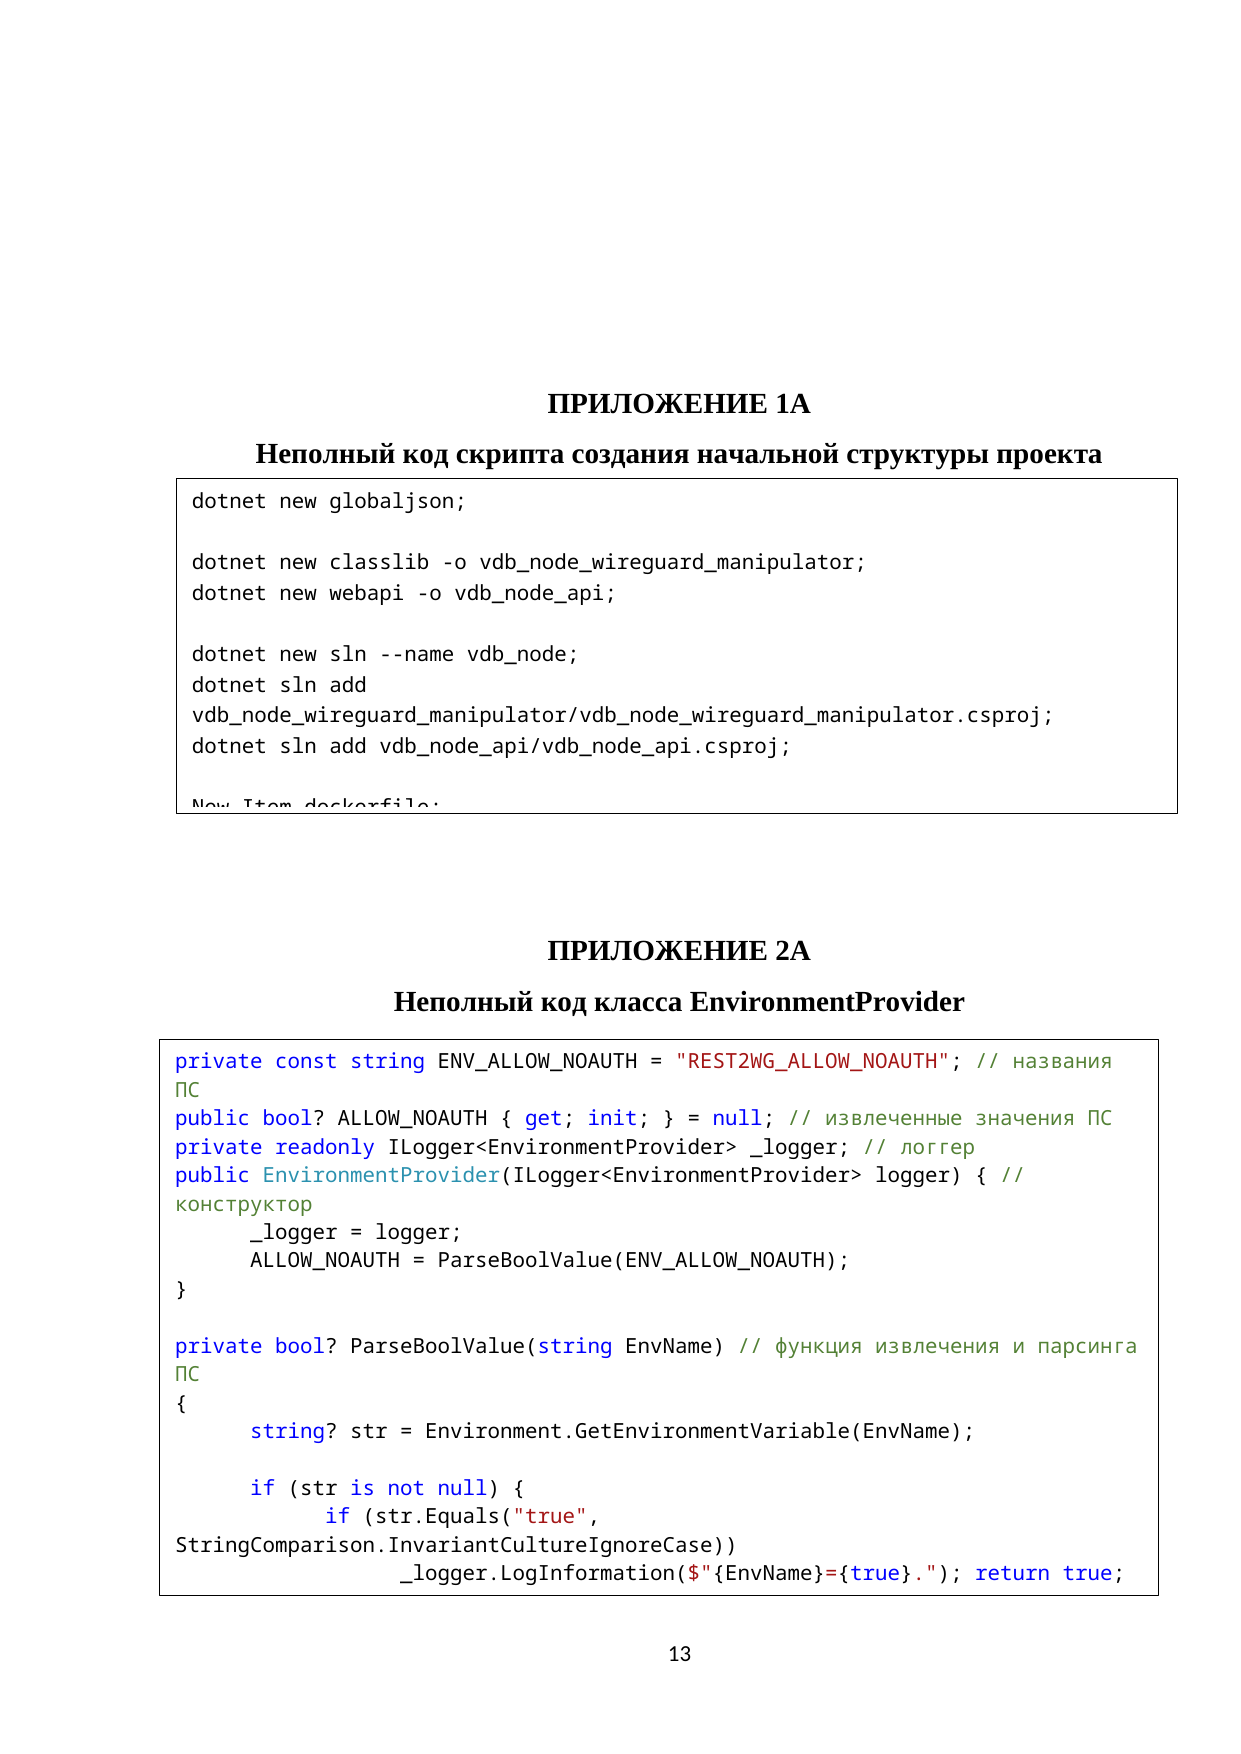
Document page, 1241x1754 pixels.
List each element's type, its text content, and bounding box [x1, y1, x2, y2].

text ПРИЛОЖЕНИЕ 1А Неполный код скрипта создания начальной структуры проекта [177, 386, 1181, 470]
text ПРИЛОЖЕНИЕ 2А Неполный код класса EnvironmentProvider [177, 933, 1181, 1017]
